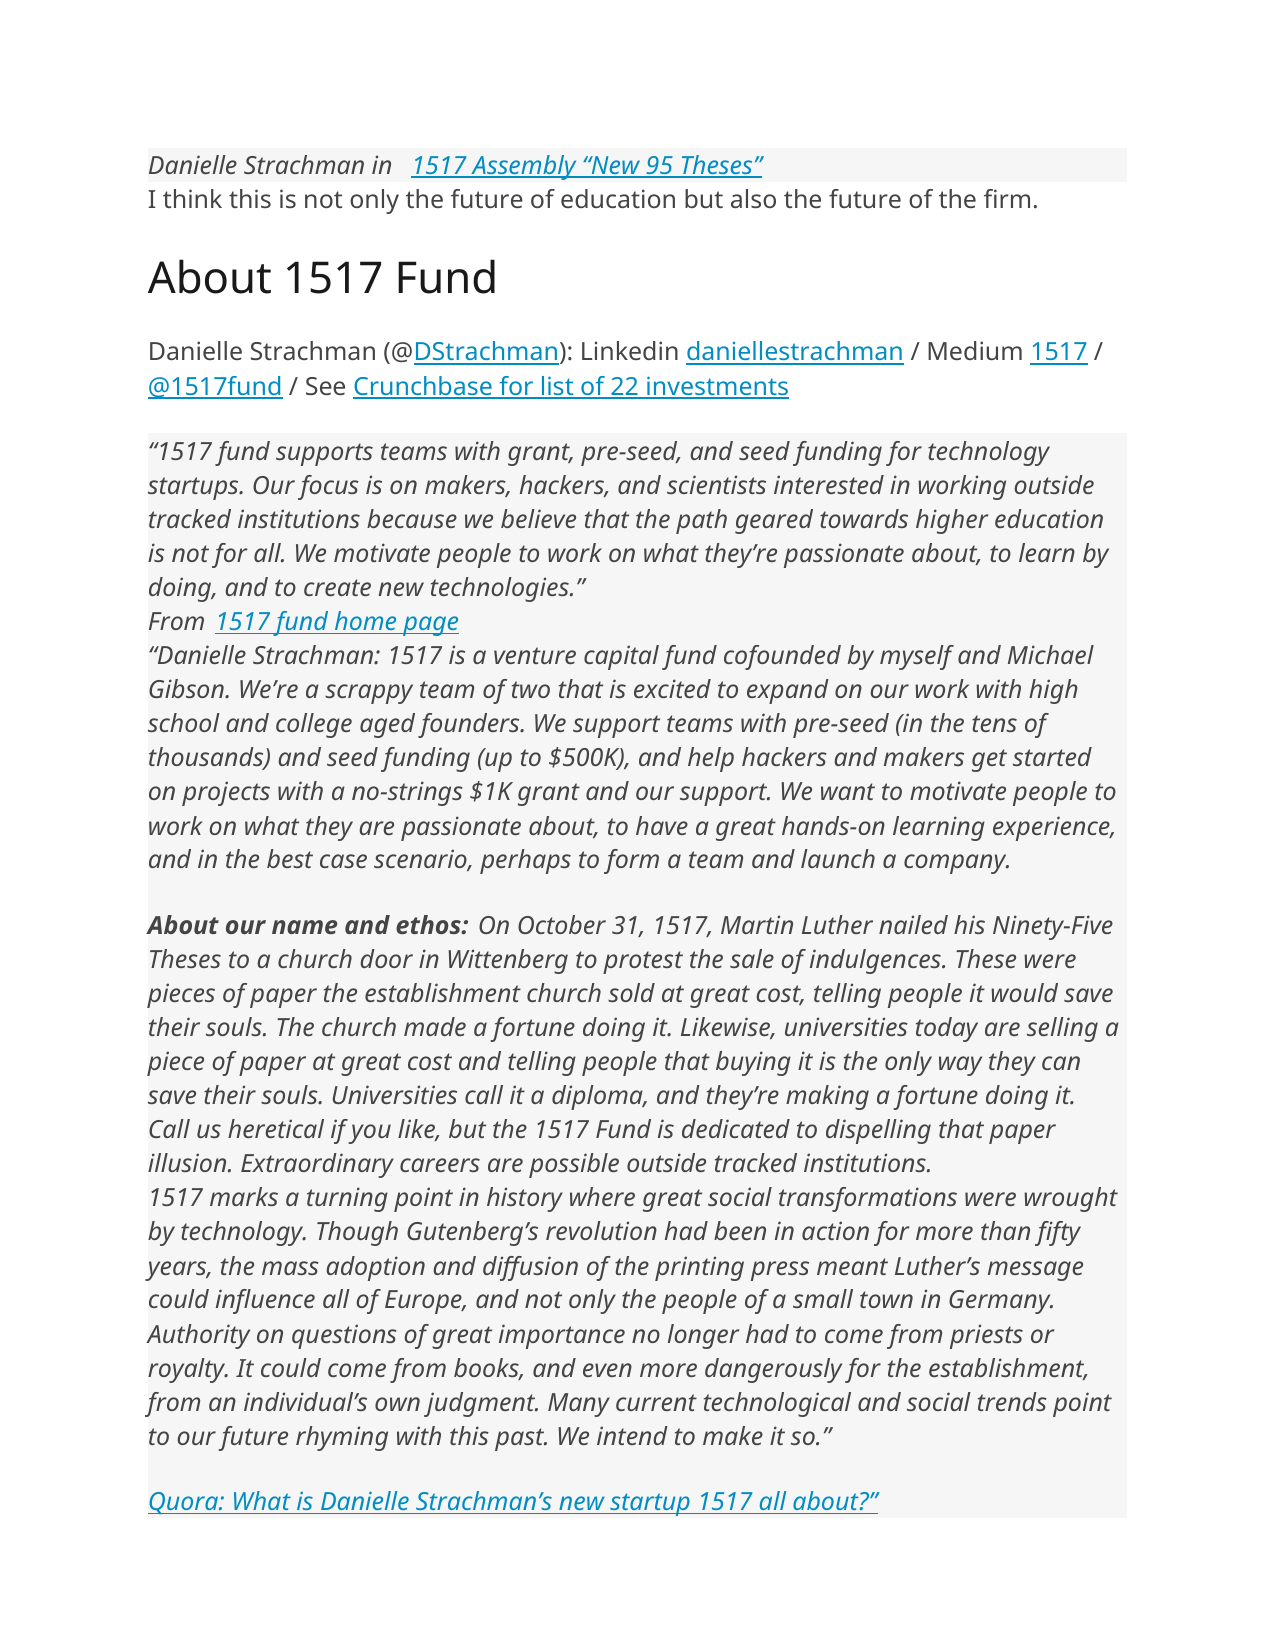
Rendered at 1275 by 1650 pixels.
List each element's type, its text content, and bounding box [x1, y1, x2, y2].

text Danielle Strachman in 1517 Assembly “New 95 Theses” [148, 148, 1127, 182]
text Quora: What is Danielle Strachman’s new startup 1517 all about?” [148, 1484, 1127, 1518]
text 1517 marks a turning point in history where great social transformations were wrought by technology. Though Gutenberg’s revolution had been in action for more than fifty years, the mass adoption and diffusion of the printing press meant Luther’s message could influence all of Europe, and not only the people of a small town in Germany. Authority on questions of great importance no longer had to come from priests or royalty. It could come from books, and even more dangerously for the establishment, from an individual’s own judgment. Many current technological and social trends point to our future rhyming with this past. We intend to make it so.” [148, 1180, 1127, 1452]
text “1517 fund supports teams with grant, pre-seed, and seed funding for technology startups. Our focus is on makers, hackers, and scientists interested in working outside tracked institutions because we believe that the path geared towards higher education is not for all. We motivate people to work on what they’re passionate about, to learn by doing, and to create new technologies.” From 1517 fund home page [148, 433, 1127, 638]
text I think this is not only the future of education but also the future of the firm. [148, 182, 1127, 216]
text About our name and ethos: On October 31, 1517, Martin Luther nailed his Ninety-Five Theses to a church door in Wittenberg to protest the sale of indulgences. These were pieces of paper the establishment church sold at great cost, telling people it would save their souls. The church made a fortune doing it. Likewise, universities today are selling a piece of paper at great cost and telling people that buying it is the only way they can save their souls. Universities call it a diploma, and they’re making a fortune doing it. Call us heretical if you like, but the 1517 Fund is dedicated to dispelling that paper illusion. Extraordinary careers are possible outside tracked institutions. [148, 907, 1127, 1180]
subtitle About 1517 Fund [148, 247, 1127, 307]
text “Danielle Strachman: 1517 is a venture capital fund cofounded by myself and Michael Gibson. We’re a scrappy team of two that is excited to expand on our work with high school and college aged founders. We support teams with pre-seed (in the tens of thousands) and seed funding (up to $500K), and help hackers and makers get started on projects with a no-strings $1K grant and our support. We want to motivate people to work on what they are passionate about, to have a great hands-on learning experience, and in the best case scenario, perhaps to form a team and launch a company. [148, 638, 1127, 876]
text Danielle Strachman (@DStrachman): Linkedin daniellestrachman / Medium 1517 / @1517fund / See Crunchbase for list of 22 investments [148, 334, 1127, 402]
